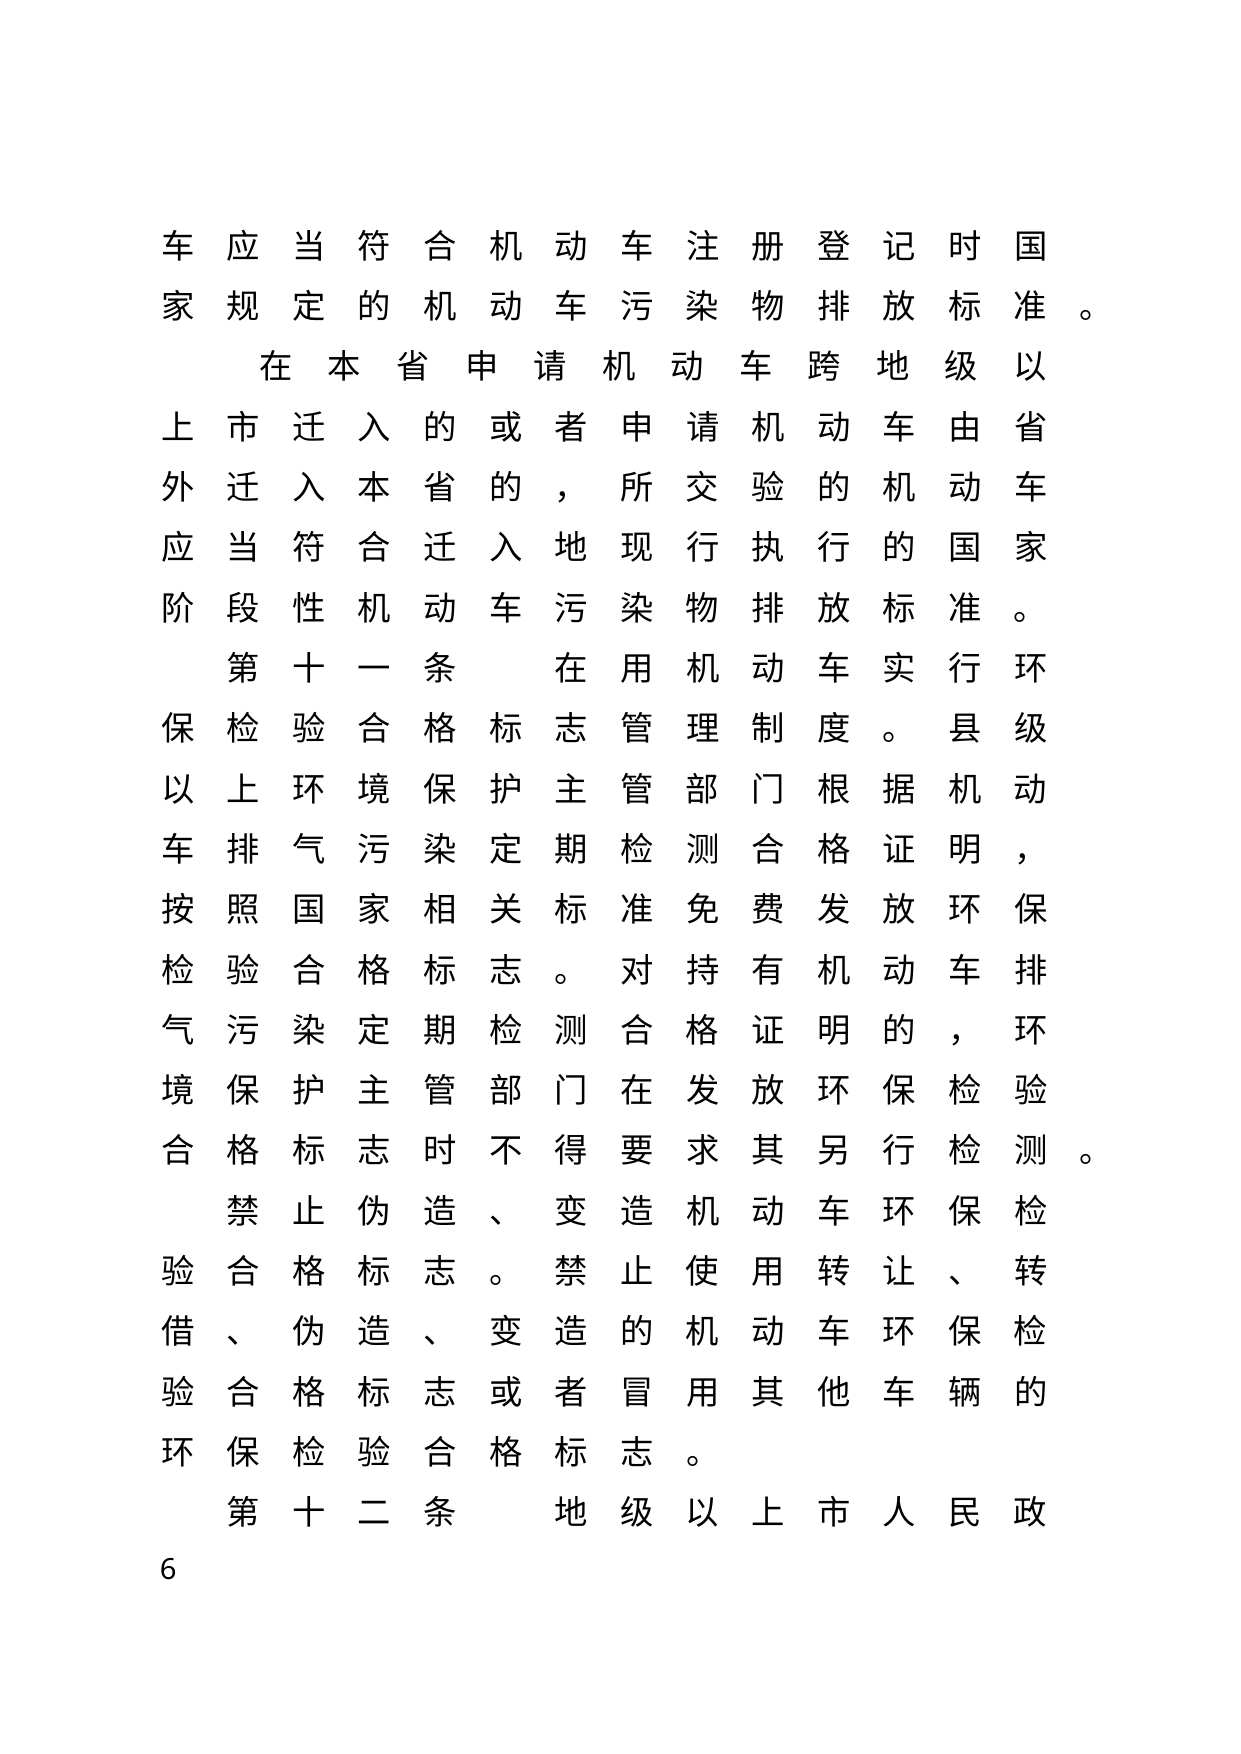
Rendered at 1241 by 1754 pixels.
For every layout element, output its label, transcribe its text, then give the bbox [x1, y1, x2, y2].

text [161, 1480, 1079, 1540]
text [161, 213, 1079, 334]
text 禁止伪造、变造机动车环保检验合格标志。禁止使用转让、转借、伪造、变造的机动车环保检验合格标志或者冒用其他车辆的环保检验合格标志。 [161, 1178, 1079, 1480]
text 第十一条 在用机动车实行环保检验合格标志管理制度。县级以上环境保护主管部门根据机动车排气污染定期检测合格证明，按照国家相关标准免费发放环保检验合格标志。对持有机动车排气污染定期检测合格证明的，环境保护主管部门在发放环保检验合格标志时不得要求其另行检测。 [161, 636, 1079, 1178]
text 在本省申请机动车跨地级以上市迁入的或者申请机动车由省外迁入本省的，所交验的机动车应当符合迁入地现行执行的国家阶段性机动车污染物排放标准。 [161, 334, 1079, 636]
